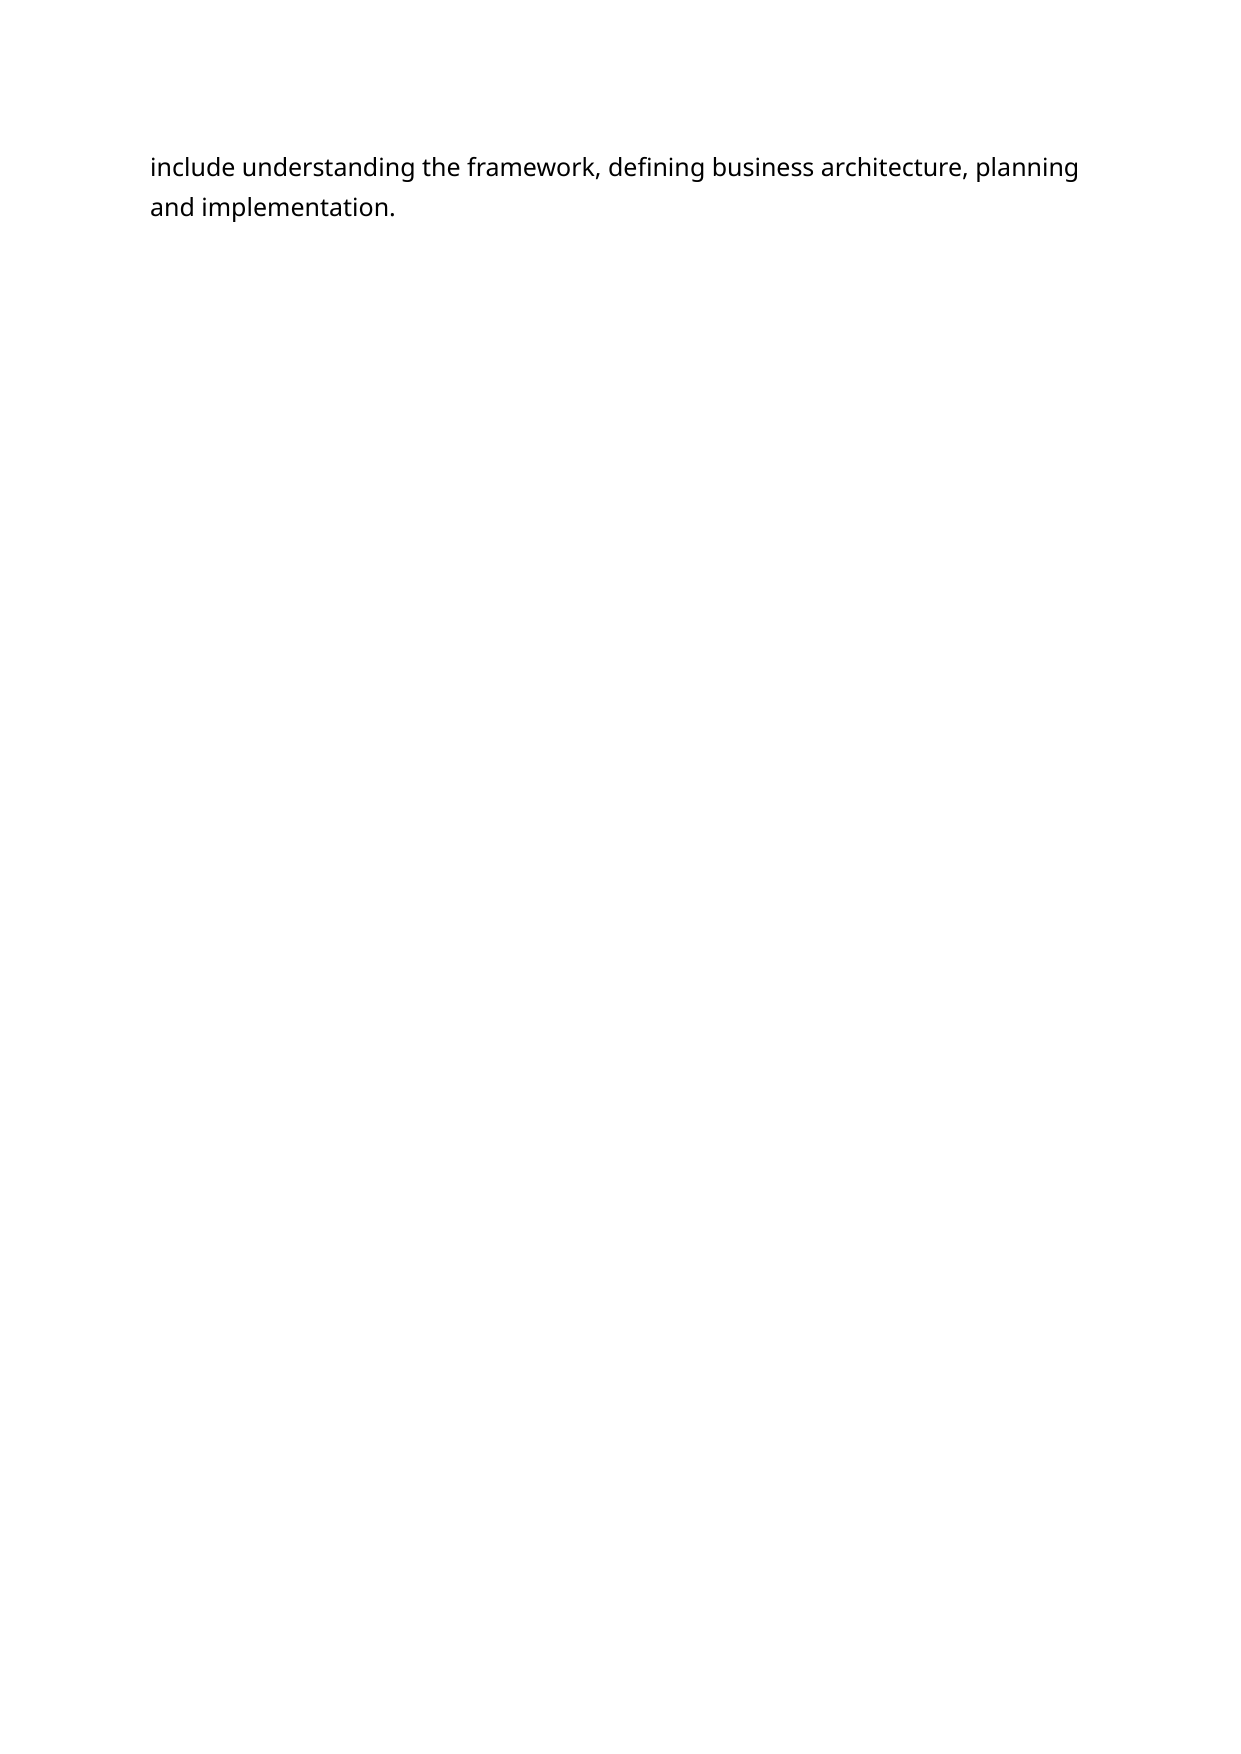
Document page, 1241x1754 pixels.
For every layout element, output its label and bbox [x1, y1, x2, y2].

text [150, 150, 1090, 223]
